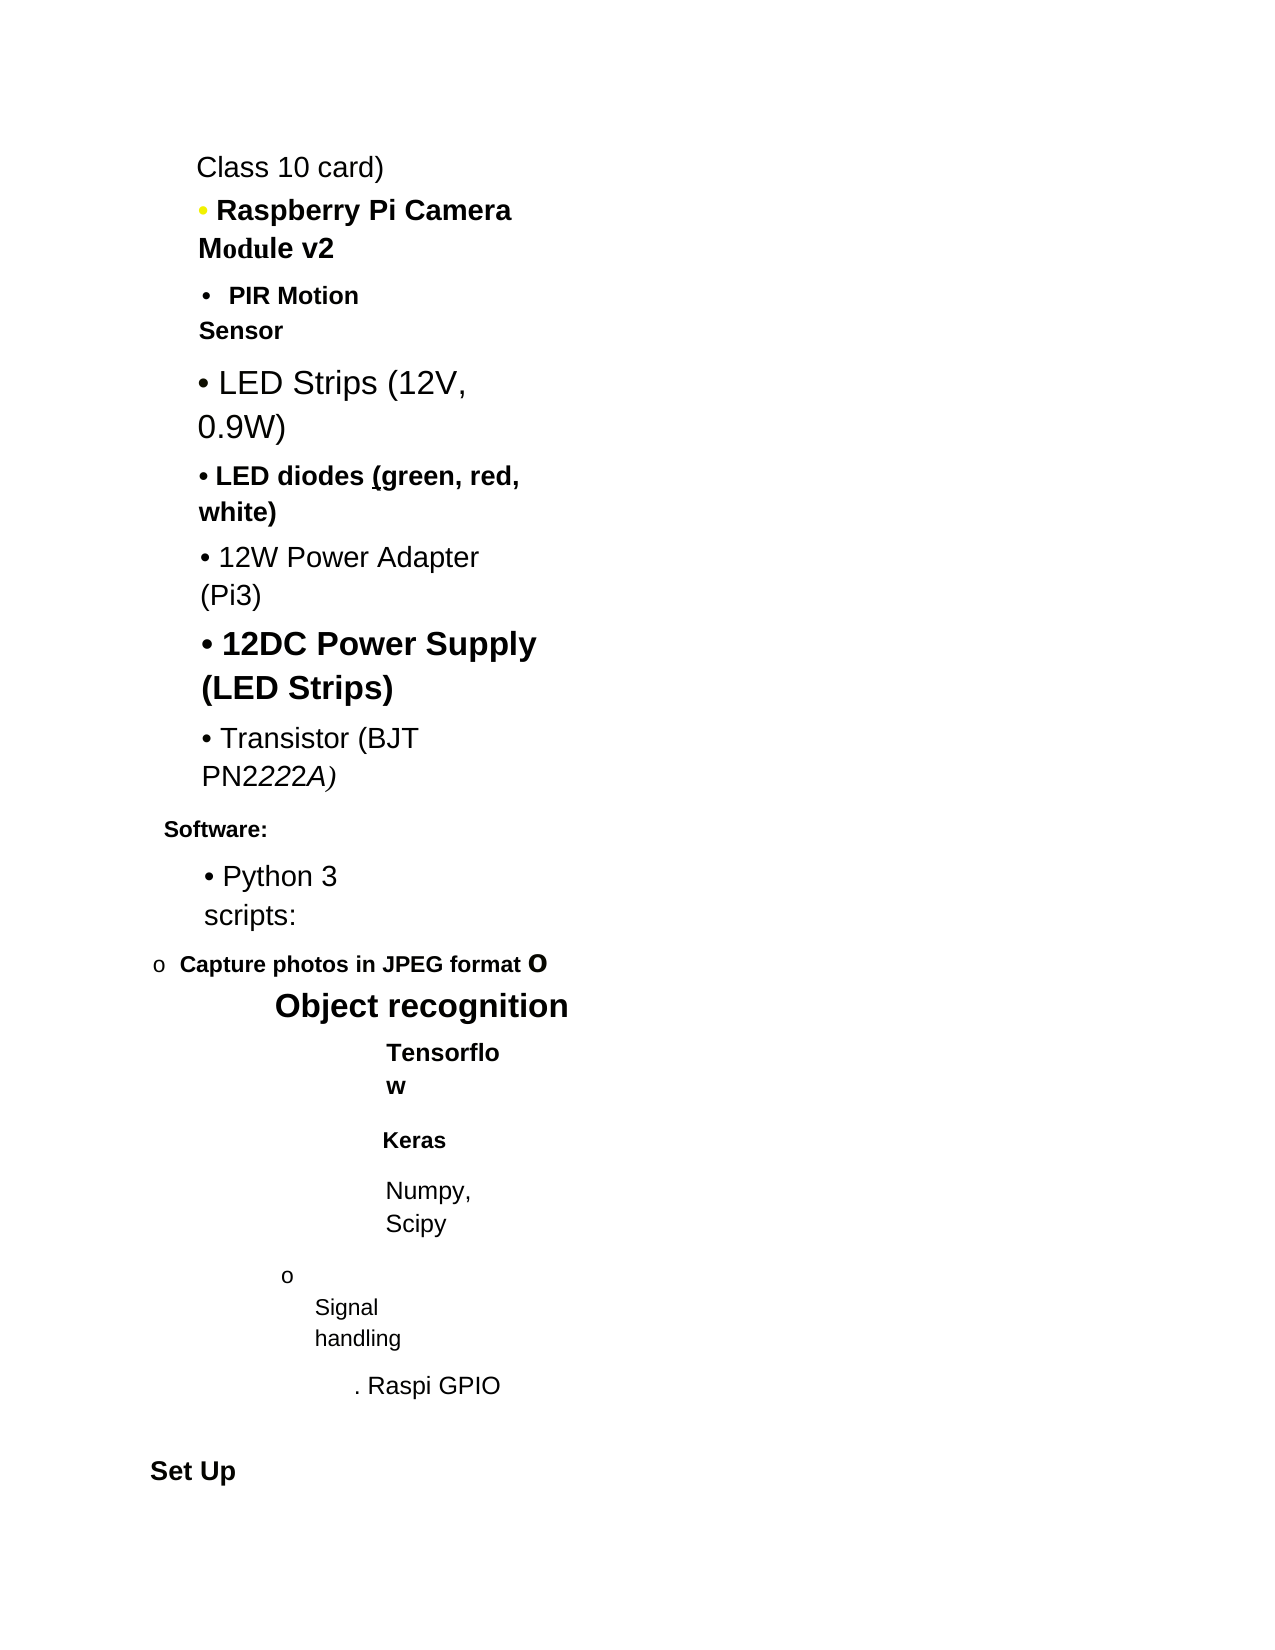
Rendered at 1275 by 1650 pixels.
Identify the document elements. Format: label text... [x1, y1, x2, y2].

text Keras [382, 1127, 454, 1153]
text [196, 150, 846, 183]
text • LED diodes (green, red, white) [198, 460, 549, 527]
text • Python 3 scripts: [204, 859, 417, 931]
text • Raspberry Pi Camera Module v2 [198, 193, 568, 265]
text . Raspi GPIO [353, 1371, 504, 1400]
text • 12DC Power Supply (LED Strips) [201, 624, 583, 707]
text • 12W Power Adapter (Pi3) [200, 540, 502, 612]
text o Capture photos in JPEG format o Object recognition [152, 942, 628, 1024]
text Numpy, Scipy [385, 1176, 537, 1238]
text Set Up [150, 1455, 1125, 1486]
text Software: [163, 816, 273, 843]
text Tensorflow [386, 1038, 503, 1100]
text • Transistor (BJT PN2222A) [201, 721, 514, 793]
text o [280, 1264, 303, 1291]
text • PIR Motion Sensor [198, 281, 432, 345]
text • LED Strips (12V, 0.9W) [197, 363, 486, 445]
text Signal handling [314, 1294, 467, 1351]
